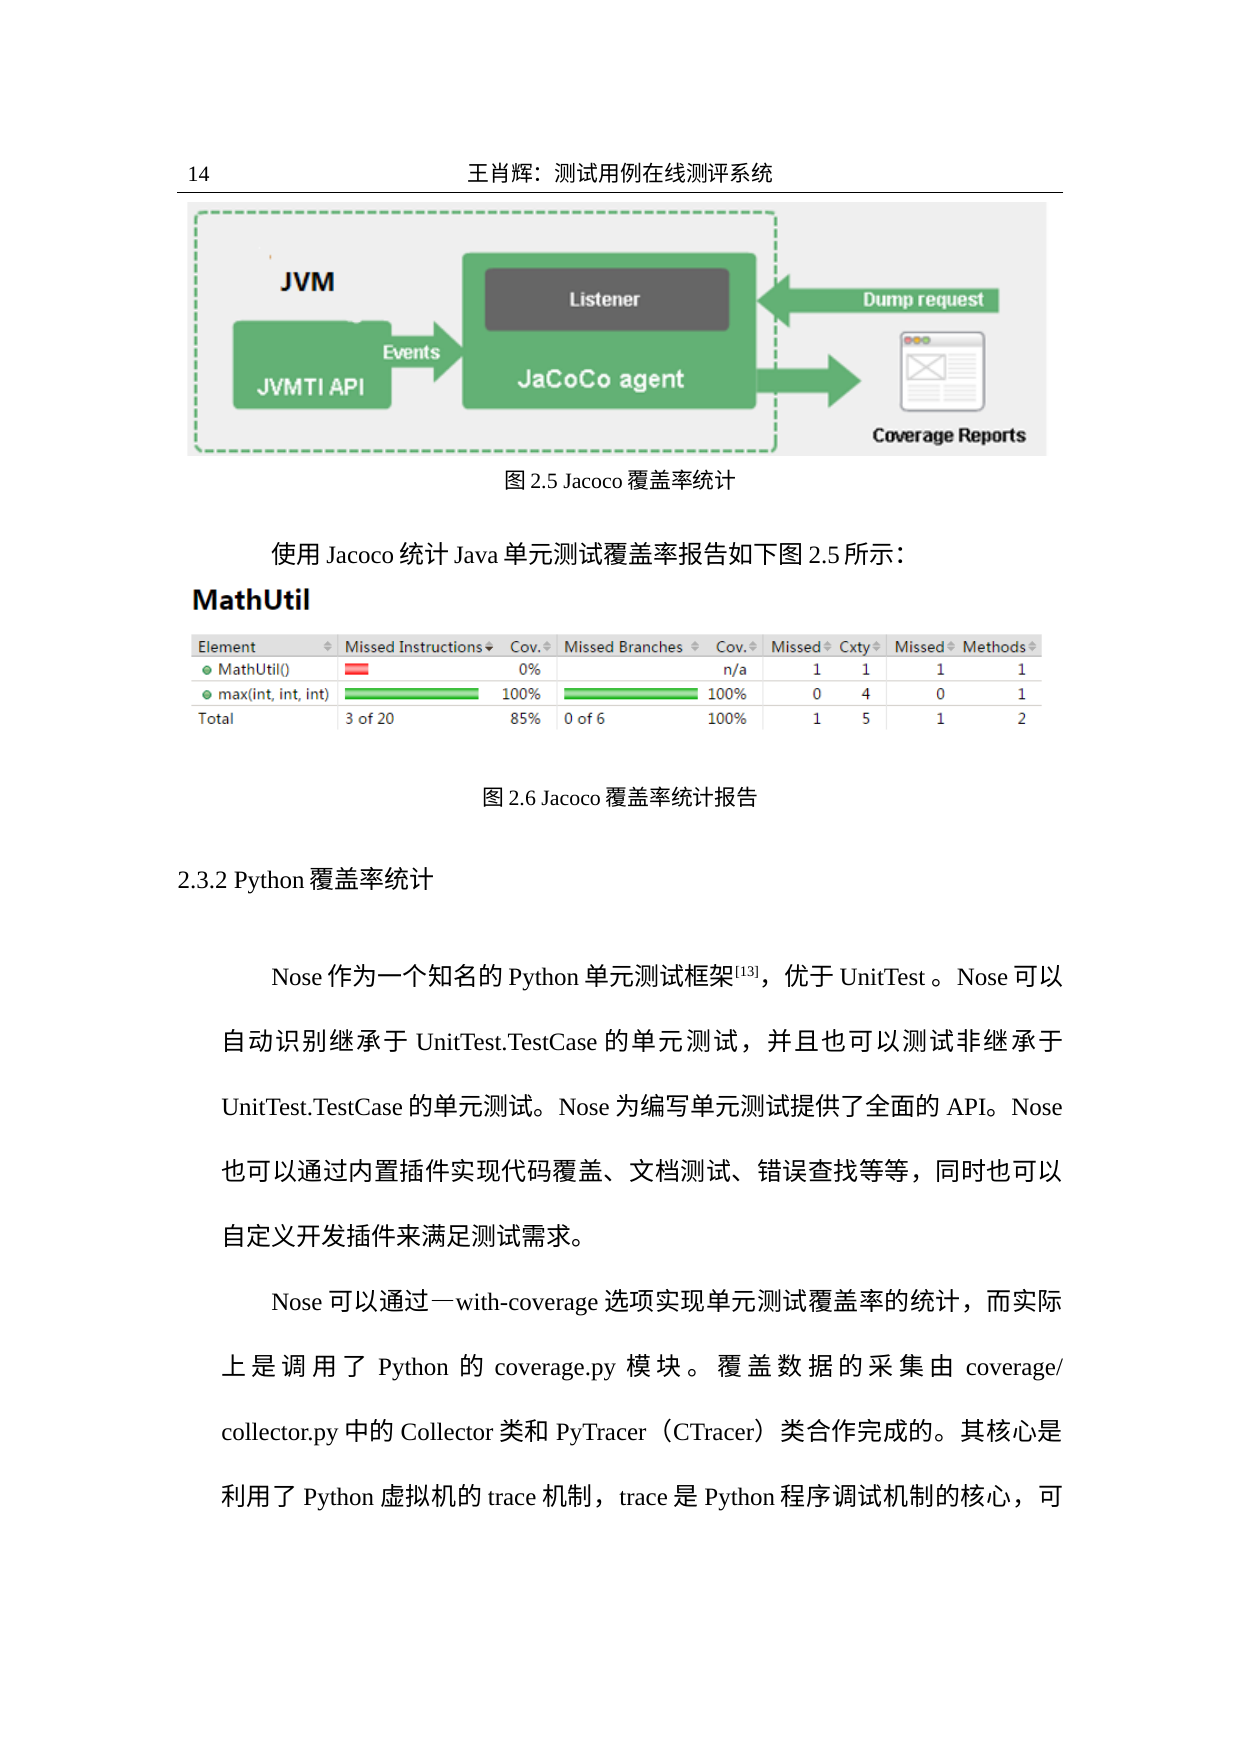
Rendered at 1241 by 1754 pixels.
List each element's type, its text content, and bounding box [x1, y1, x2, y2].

subtitle Python覆盖率统计 [177, 845, 1063, 910]
text 使用Jacoco统计Java单元测试覆盖率报告如下图2.5所示： [221, 520, 1063, 585]
text Nose作为一个知名的Python单元测试框架[13]，优于UnitTest 。Nose可以自动识别继承于UnitTest.TestCase的单元测试，并且也可以测试非继承于UnitTest.TestCase的单元测试。Nose为编写单元测试提供了全面的API。Nose也可以通过内置插件实现代码覆盖、文档测试、错误查找等等，同时也可以自定义开发插件来满足测试需求。 [221, 942, 1063, 1267]
picture [187, 585, 1053, 752]
picture [187, 202, 1053, 456]
